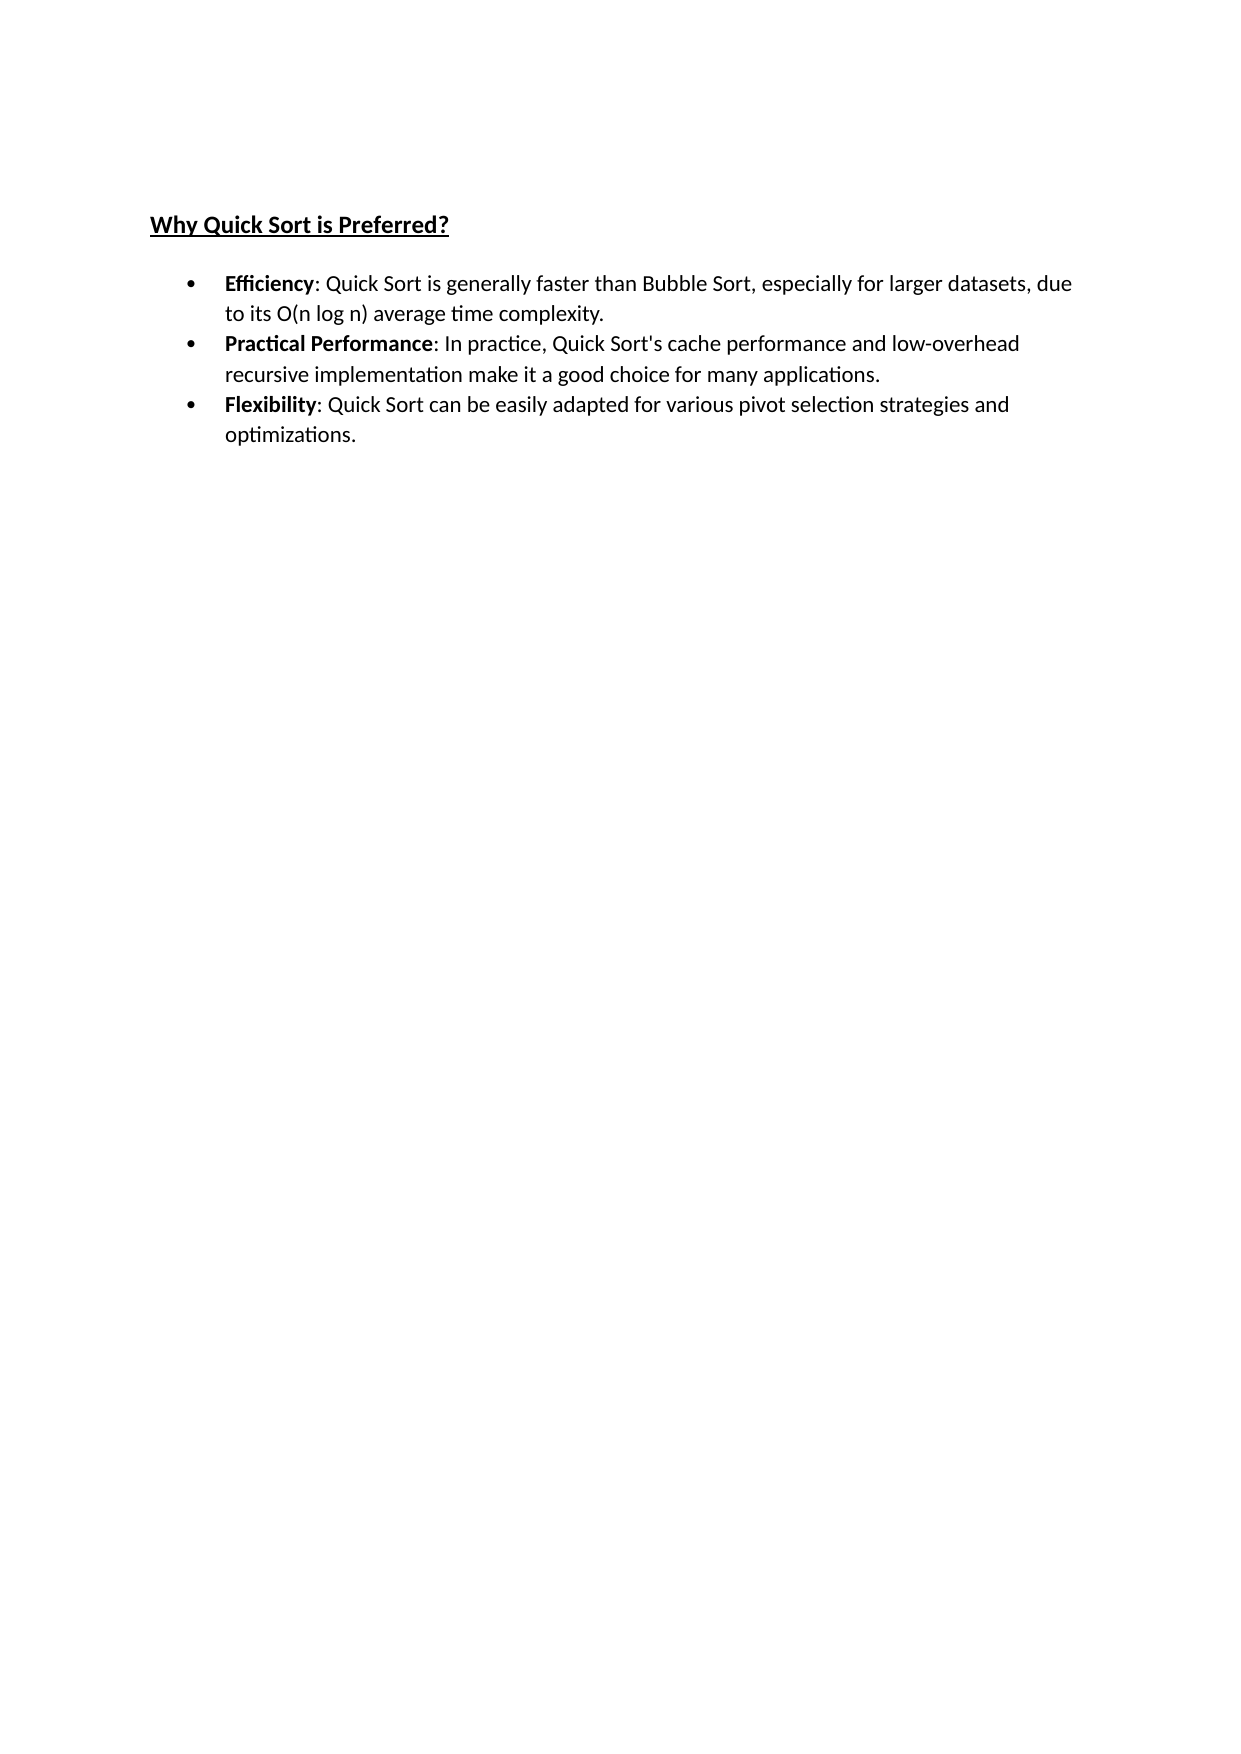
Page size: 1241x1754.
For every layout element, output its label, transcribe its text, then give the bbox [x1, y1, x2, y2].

subtitle Why Quick Sort is Preferred? [150, 209, 1090, 240]
list Practical Performance: In practice, Quick Sort's cache performance and low-overhead recursive implementation make it a good choice for many applications. [187, 329, 1090, 388]
list Flexibility: Quick Sort can be easily adapted for various pivot selection strategies and optimizations. [187, 390, 1090, 448]
list Efficiency: Quick Sort is generally faster than Bubble Sort, especially for larger datasets, due to its O(n log n) average time complexity. [187, 269, 1090, 327]
